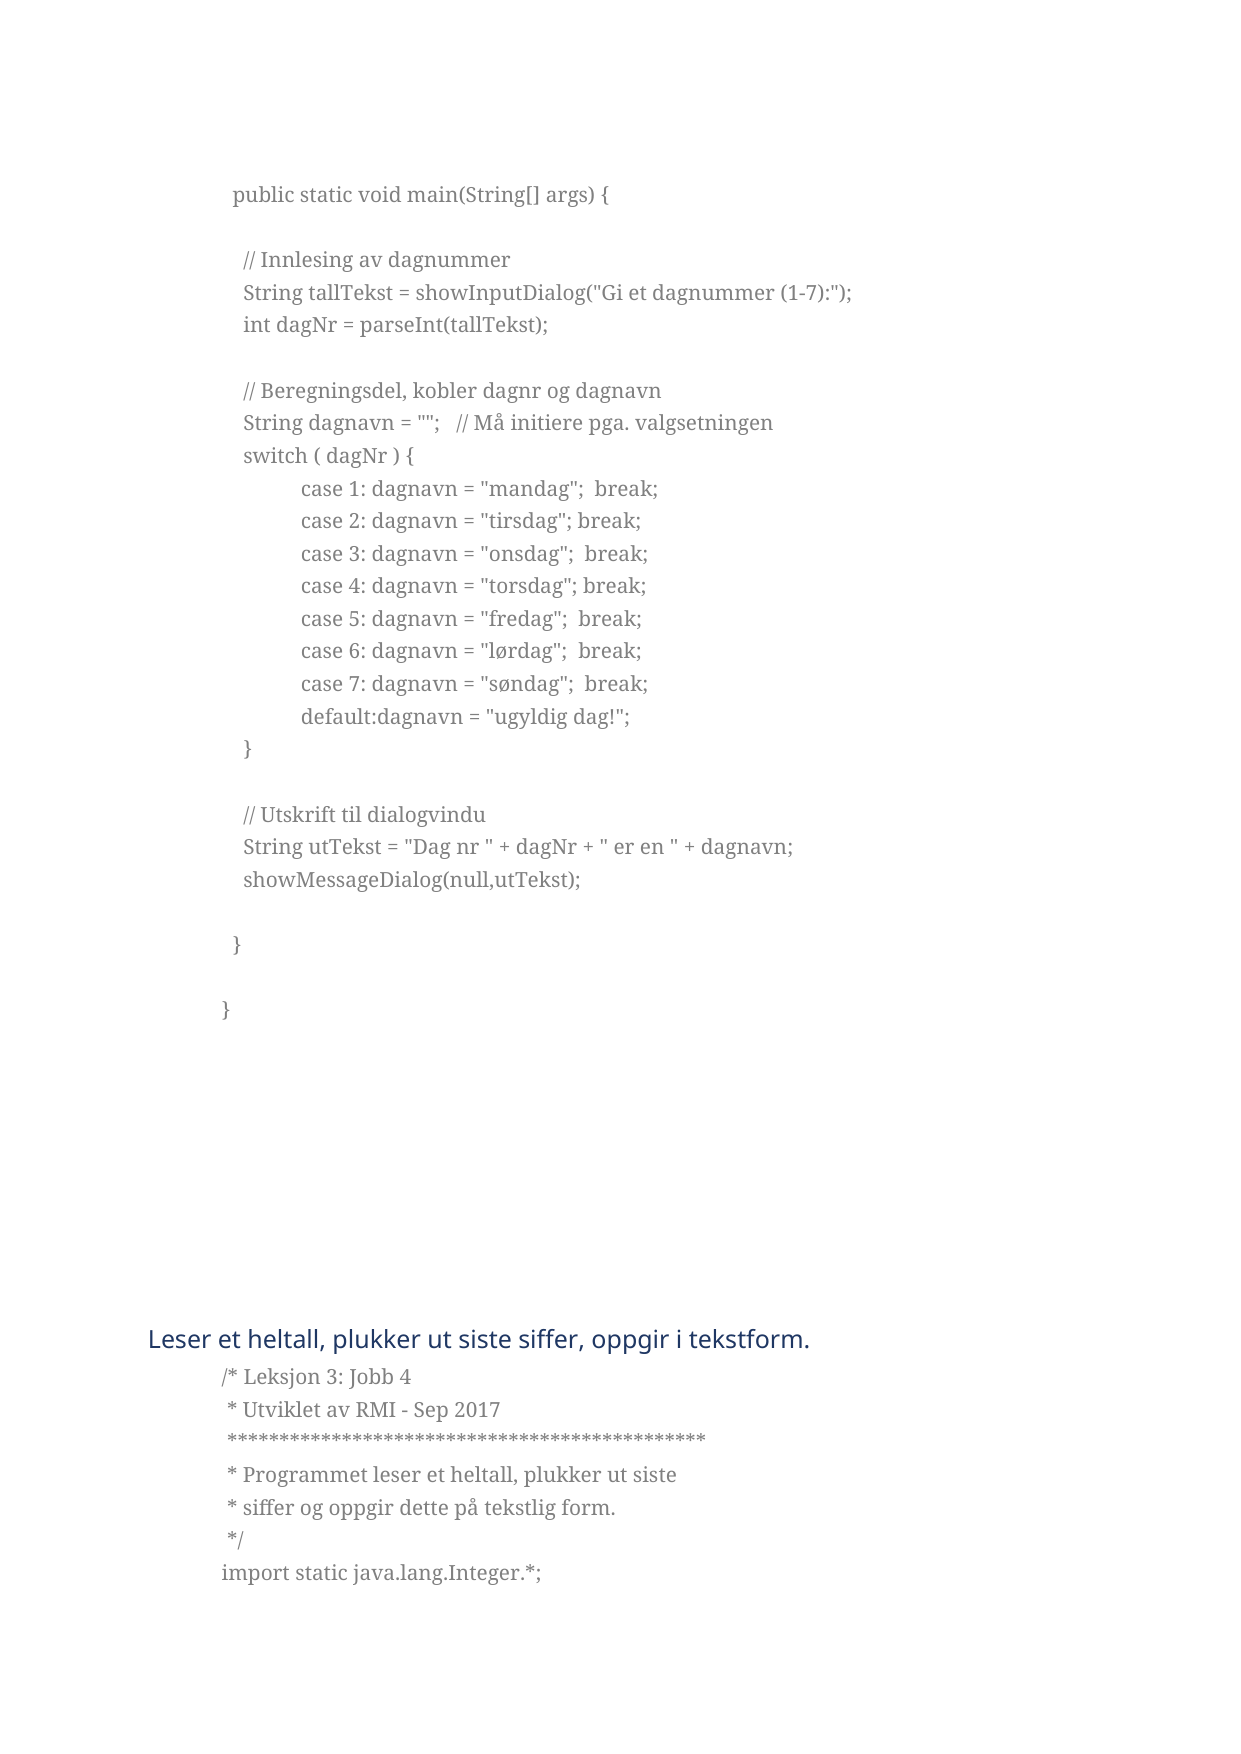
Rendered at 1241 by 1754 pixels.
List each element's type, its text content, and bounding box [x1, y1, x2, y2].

text case 4: dagnavn = "torsdag"; break; [221, 571, 1093, 600]
text * siffer og oppgir dette på tekstlig form. [221, 1493, 1093, 1521]
text // Innlesing av dagnummer [221, 245, 1093, 274]
text case 6: dagnavn = "lørdag"; break; [221, 637, 1093, 665]
text } [221, 734, 1093, 763]
text // Utskrift til dialogvindu [221, 800, 1093, 828]
text */ [221, 1525, 1093, 1554]
text case 3: dagnavn = "onsdag"; break; [221, 539, 1093, 567]
text // Beregningsdel, kobler dagnr og dagnavn [221, 376, 1093, 404]
text public static void main(String[] args) { [221, 180, 1093, 209]
text ********************************************** [221, 1427, 1093, 1456]
text String utTekst = "Dag nr " + dagNr + " er en " + dagnavn; [221, 832, 1093, 861]
text switch ( dagNr ) { [221, 441, 1093, 469]
text default:dagnavn = "ugyldig dag!"; [221, 702, 1093, 730]
text case 7: dagnavn = "søndag"; break; [221, 669, 1093, 698]
text case 1: dagnavn = "mandag"; break; [221, 474, 1093, 502]
text int dagNr = parseInt(tallTekst); [221, 311, 1093, 339]
text } [221, 995, 1093, 1024]
text case 5: dagnavn = "fredag"; break; [221, 604, 1093, 632]
text String dagnavn = ""; // Må initiere pga. valgsetningen [221, 408, 1093, 437]
text case 2: dagnavn = "tirsdag"; break; [221, 506, 1093, 535]
text } [221, 930, 1093, 958]
text * Programmet leser et heltall, plukker ut siste [221, 1460, 1093, 1488]
text String tallTekst = showInputDialog("Gi et dagnummer (1-7):"); [221, 278, 1093, 306]
text * Utviklet av RMI - Sep 2017 [221, 1395, 1093, 1423]
text showMessageDialog(null,utTekst); [221, 865, 1093, 893]
text import static java.lang.Integer.*; [221, 1558, 1093, 1586]
subtitle Leser et heltall, plukker ut siste siffer, oppgir i tekstform. [148, 1321, 1093, 1355]
text /* Leksjon 3: Jobb 4 [221, 1362, 1093, 1391]
